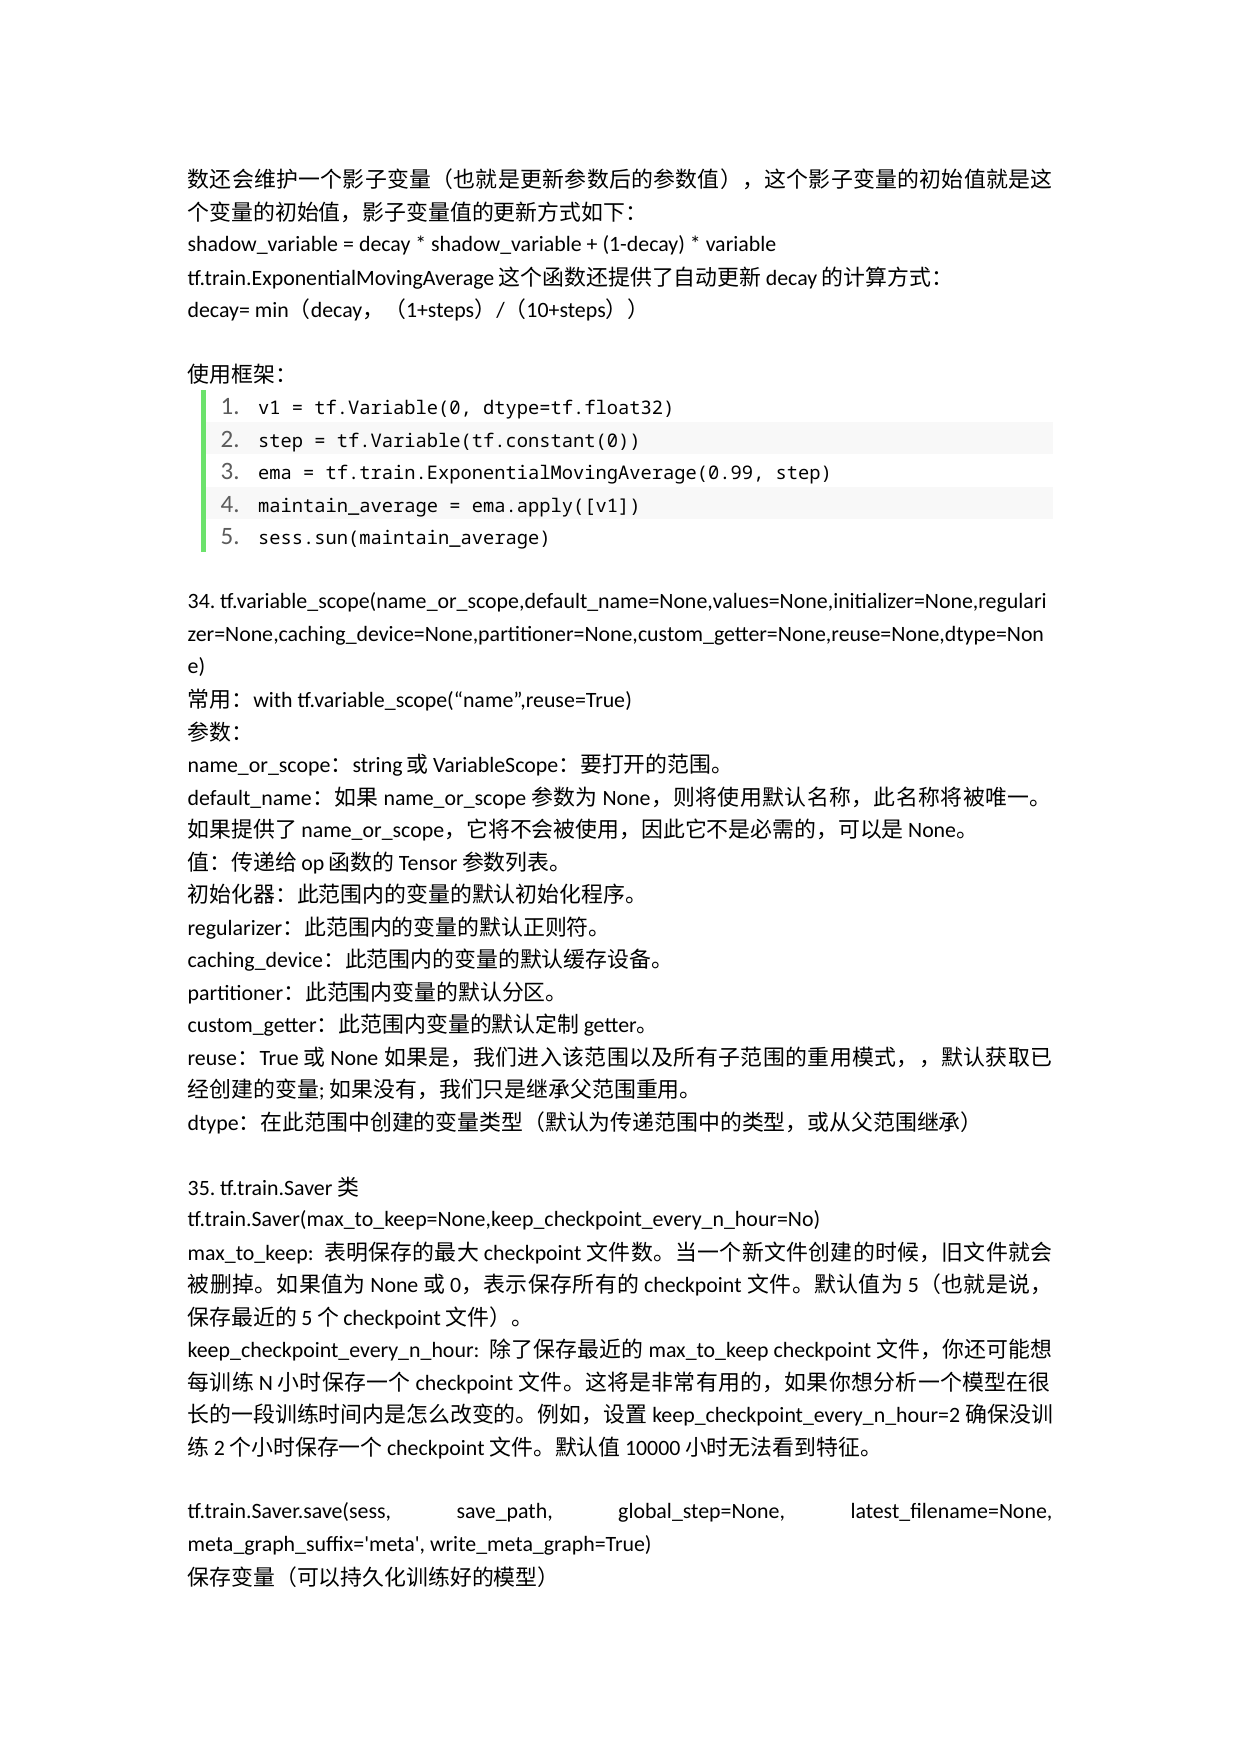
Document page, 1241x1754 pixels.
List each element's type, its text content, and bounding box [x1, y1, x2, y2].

list max_to_keep: 表明保存的最大checkpoint 文件数。当一个新文件创建的时候，旧文件就会被删掉。如果值为None或0，表示保存所有的checkpoint 文件。默认值为5（也就是说，保存最近的5个checkpoint 文件）。 [187, 1234, 1053, 1332]
list tf.train.Saver类 [187, 1169, 1053, 1202]
list partitioner：此范围内变量的默认分区。 [187, 974, 1053, 1007]
list reuse：True或None 如果是，我们进入该范围以及所有子范围的重用模式，，默认获取已经创建的变量; 如果没有，我们只是继承父范围重用。 [187, 1039, 1053, 1104]
list step = tf.Variable(tf.constant(0)) [206, 422, 1053, 454]
list 初始化器：此范围内的变量的默认初始化程序。 [187, 877, 1053, 909]
list caching_device：此范围内的变量的默认缓存设备。 [187, 942, 1053, 974]
list 常用：with tf.variable_scope(“name”,reuse=True) [187, 682, 1053, 714]
list name_or_scope：string或VariableScope：要打开的范围。 [187, 747, 1053, 779]
list tf.variable_scope(name_or_scope,default_name=None,values=None,initializer=None,regularizer=None,caching_device=None,partitioner=None,custom_getter=None,reuse=None,dtype=None) [187, 584, 1053, 682]
list sess.sun(maintain_average) [206, 519, 1053, 552]
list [187, 162, 1053, 227]
list 使用框架： [187, 357, 1053, 389]
list tf.train.Saver.save(sess, save_path, global_step=None, latest_filename=None, meta_graph_suffix='meta', write_meta_graph=True) [187, 1494, 1053, 1559]
list regularizer：此范围内的变量的默认正则符。 [187, 909, 1053, 942]
list 保存变量（可以持久化训练好的模型） [187, 1559, 1053, 1592]
list 值：传递给op函数的Tensor参数列表。 [187, 844, 1053, 877]
list keep_checkpoint_every_n_hour: 除了保存最近的max_to_keep checkpoint 文件，你还可能想每训练N小时保存一个checkpoint 文件。这将是非常有用的，如果你想分析一个模型在很长的一段训练时间内是怎么改变的。例如，设置 keep_checkpoint_every_n_hour=2 确保没训练2个小时保存一个checkpoint 文件。默认值10000小时无法看到特征。 [187, 1332, 1053, 1462]
list shadow_variable = decay * shadow_variable + (1-decay) * variable [187, 227, 1053, 259]
list decay= min（decay，（1+steps）/（10+steps）） [187, 292, 1053, 324]
list 参数： [187, 714, 1053, 747]
list tf.train.ExponentialMovingAverage这个函数还提供了自动更新decay的计算方式： [187, 259, 1053, 292]
list default_name：如果name_or_scope参数为None，则将使用默认名称，此名称将被唯一。 如果提供了name_or_scope，它将不会被使用，因此它不是必需的，可以是None。 [187, 779, 1053, 844]
list ema = tf.train.ExponentialMovingAverage(0.99, step) [206, 454, 1053, 487]
list tf.train.Saver(max_to_keep=None,keep_checkpoint_every_n_hour=No) [187, 1202, 1053, 1234]
list v1 = tf.Variable(0, dtype=tf.float32) [201, 389, 1053, 422]
list custom_getter：此范围内变量的默认定制getter。 [187, 1007, 1053, 1039]
list maintain_average = ema.apply([v1]) [206, 487, 1053, 519]
list dtype：在此范围中创建的变量类型（默认为传递范围中的类型，或从父范围继承） [187, 1104, 1053, 1137]
